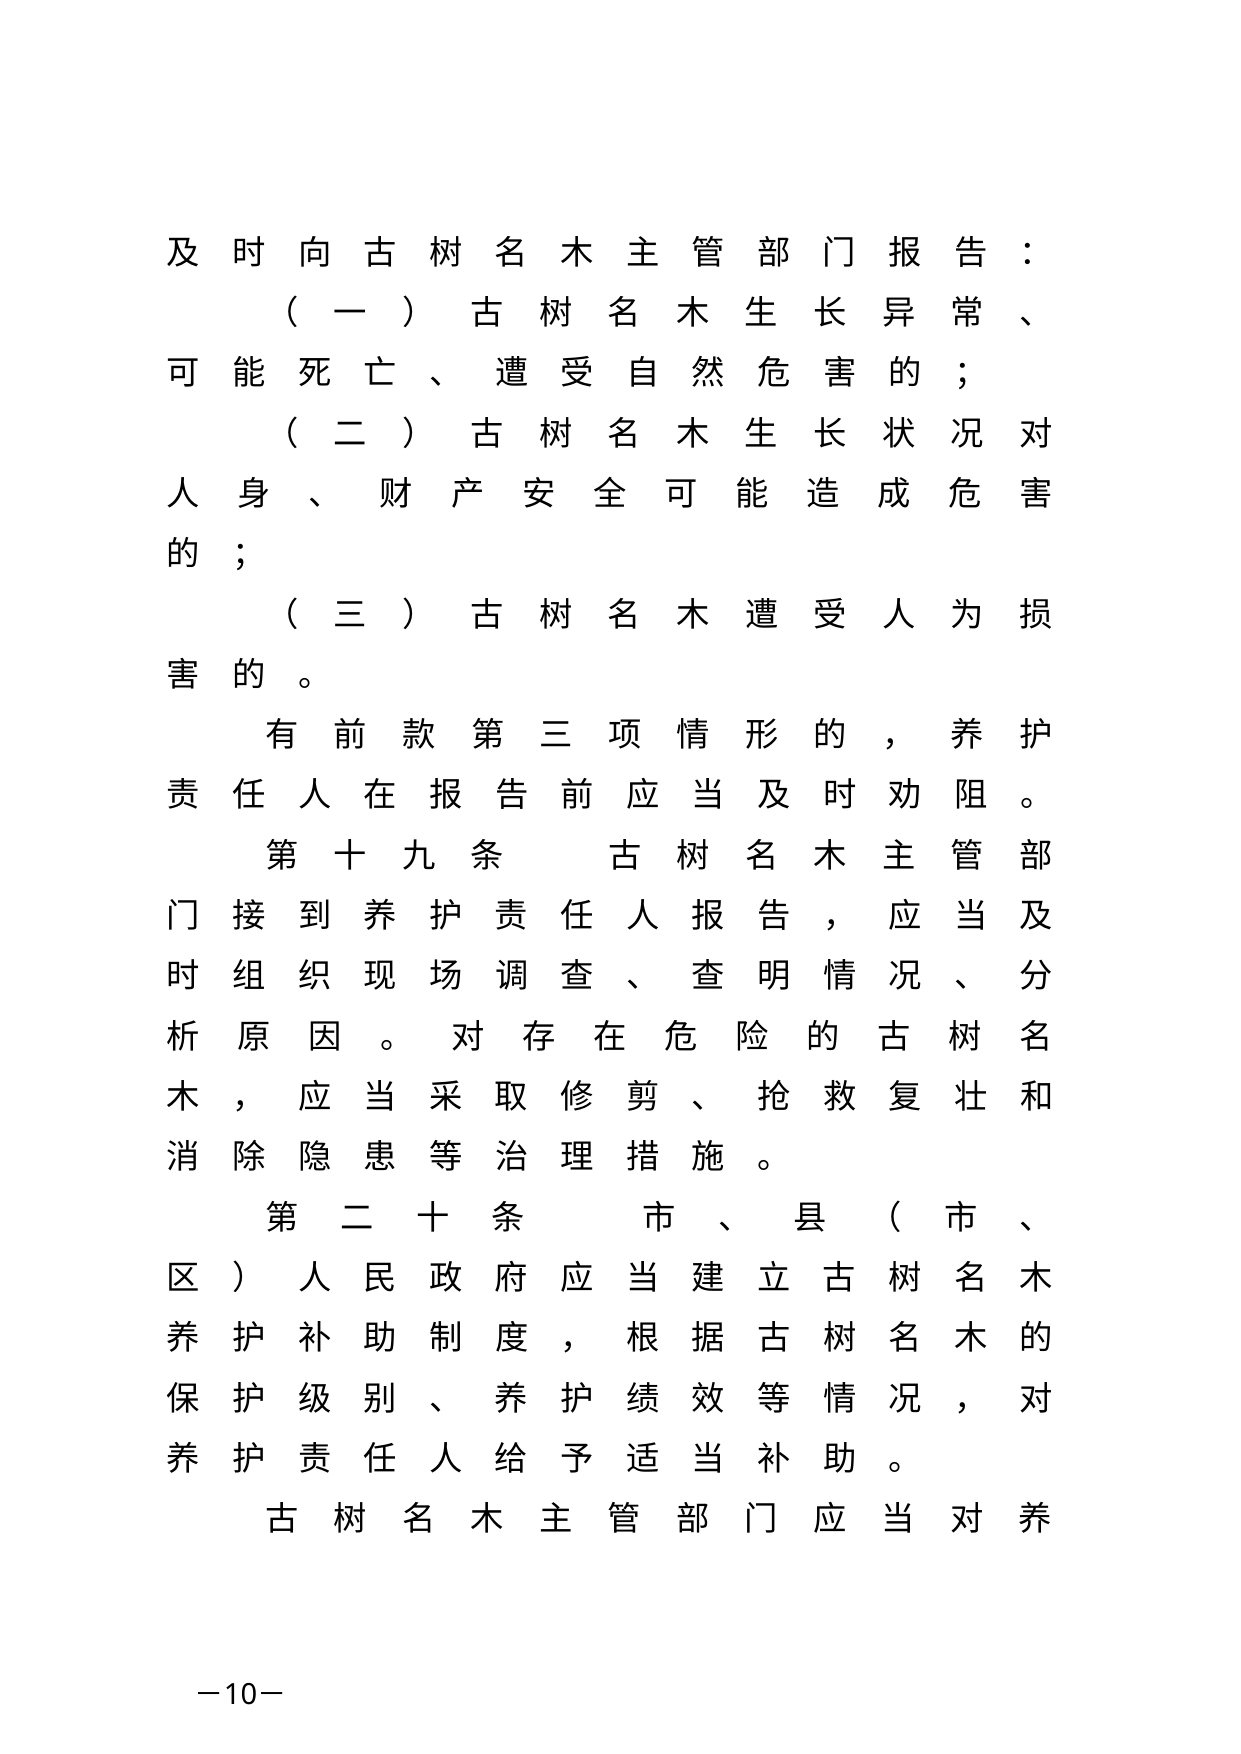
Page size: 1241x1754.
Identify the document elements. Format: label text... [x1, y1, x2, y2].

text 第二十条 市、县（市、区）人民政府应当建立古树名木养护补助制度，根据古树名木的保护级别、养护绩效等情况，对养护责任人给予适当补助。 [167, 1184, 1085, 1486]
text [167, 1486, 1085, 1546]
text （一）古树名木生长异常、可能死亡、遭受自然危害的； [167, 280, 1085, 400]
text 第十九条 古树名木主管部门接到养护责任人报告，应当及时组织现场调查、查明情况、分析原因。对存在危险的古树名木，应当采取修剪、抢救复壮和消除隐患等治理措施。 [167, 822, 1085, 1184]
text 有前款第三项情形的，养护责任人在报告前应当及时劝阻。 [167, 702, 1085, 822]
text （三）古树名木遭受人为损害的。 [167, 581, 1085, 702]
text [167, 219, 1085, 280]
text （二）古树名木生长状况对人身、财产安全可能造成危害的； [167, 400, 1085, 581]
